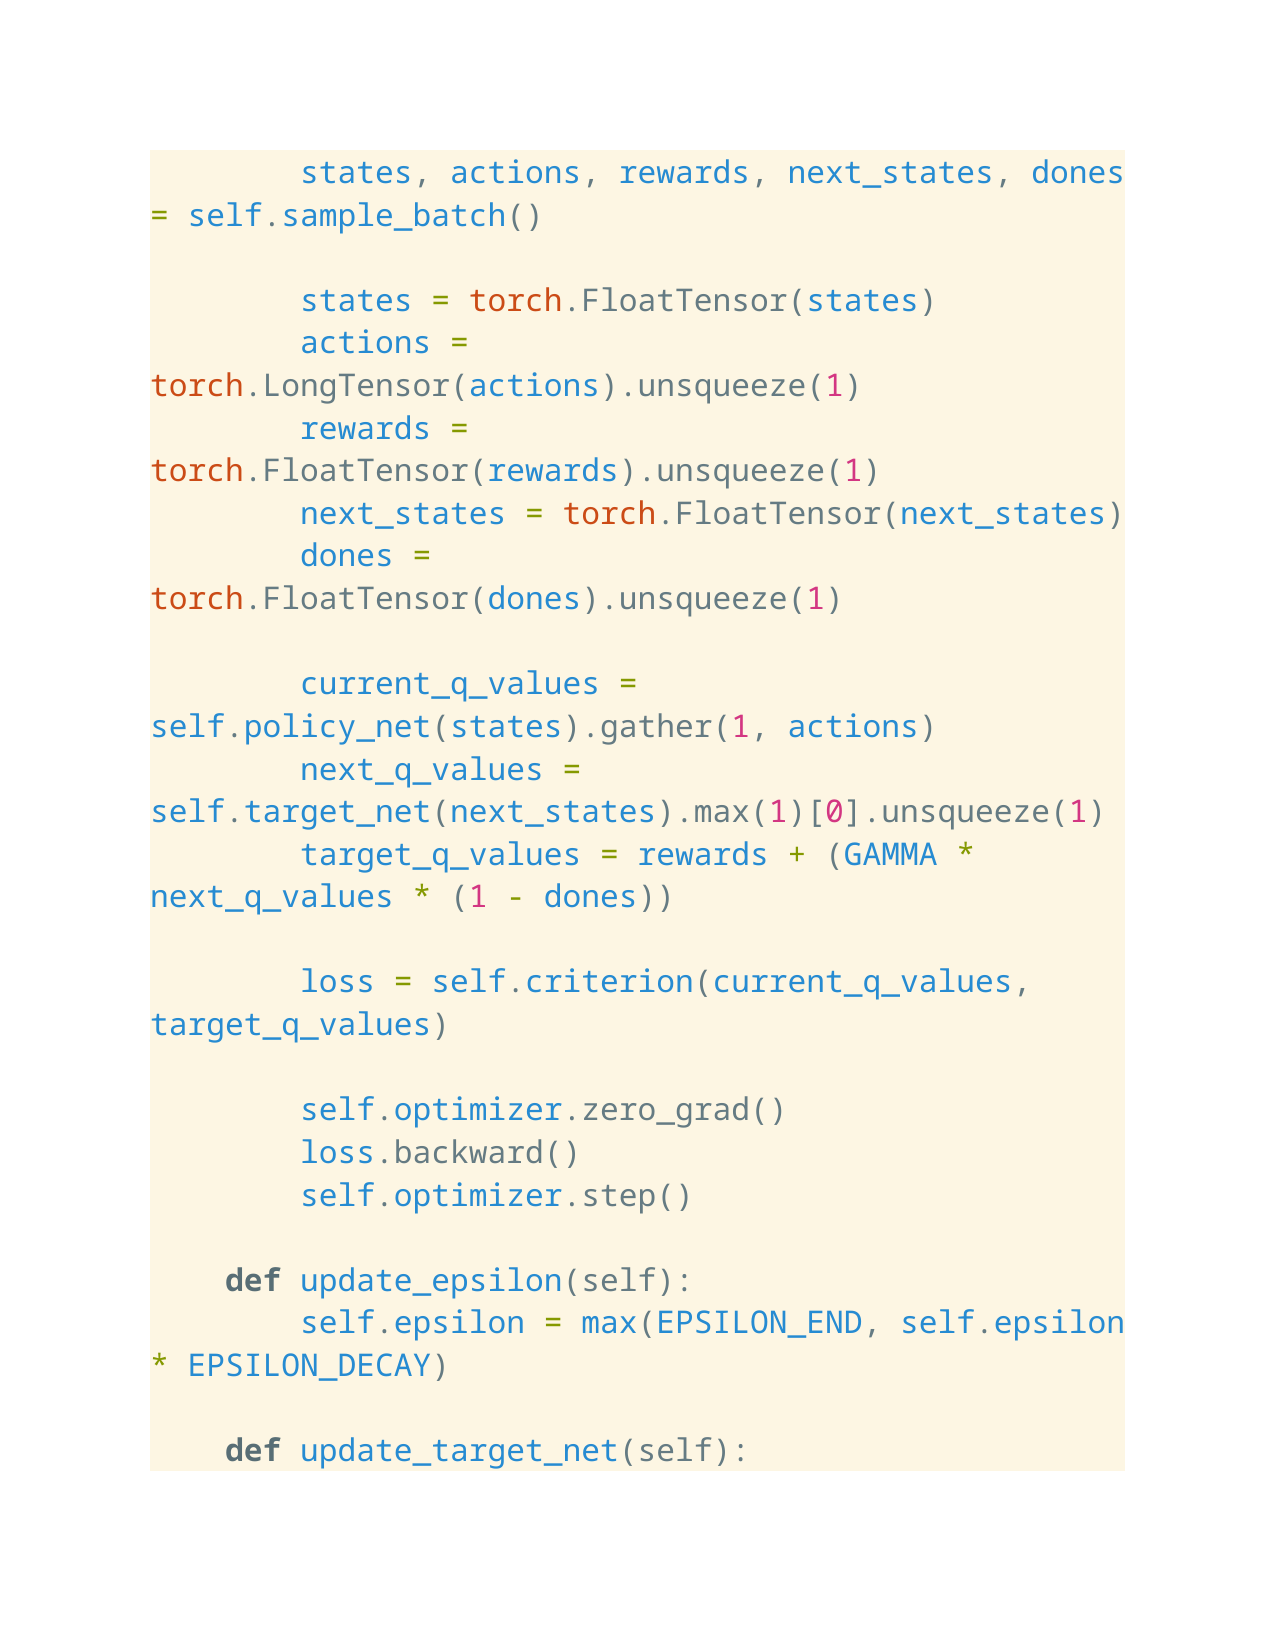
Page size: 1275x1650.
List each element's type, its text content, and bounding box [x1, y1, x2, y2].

text self.optimizer.step() [150, 1172, 1125, 1215]
text current_q_values = self.policy_net(states).gather(1, actions) [150, 661, 1125, 746]
text self.epsilon = max(EPSILON_END, self.epsilon * EPSILON_DECAY) [150, 1300, 1125, 1386]
text states = torch.FloatTensor(states) [150, 278, 1125, 320]
text target_q_values = rewards + (GAMMA * next_q_values * (1 - dones)) [150, 832, 1125, 917]
text next_q_values = self.target_net(next_states).max(1)[0].unsqueeze(1) [150, 746, 1125, 832]
text rewards = torch.FloatTensor(rewards).unsqueeze(1) [150, 406, 1125, 491]
text states, actions, rewards, next_states, dones = self.sample_batch() [150, 150, 1125, 235]
text dones = torch.FloatTensor(dones).unsqueeze(1) [150, 533, 1125, 619]
text loss = self.criterion(current_q_values, target_q_values) [150, 959, 1125, 1045]
text next_states = torch.FloatTensor(next_states) [150, 491, 1125, 533]
text loss.backward() [150, 1130, 1125, 1172]
text def update_epsilon(self): [150, 1258, 1125, 1300]
text actions = torch.LongTensor(actions).unsqueeze(1) [150, 320, 1125, 406]
text def update_target_net(self): [150, 1428, 1125, 1471]
text self.optimizer.zero_grad() [150, 1087, 1125, 1130]
